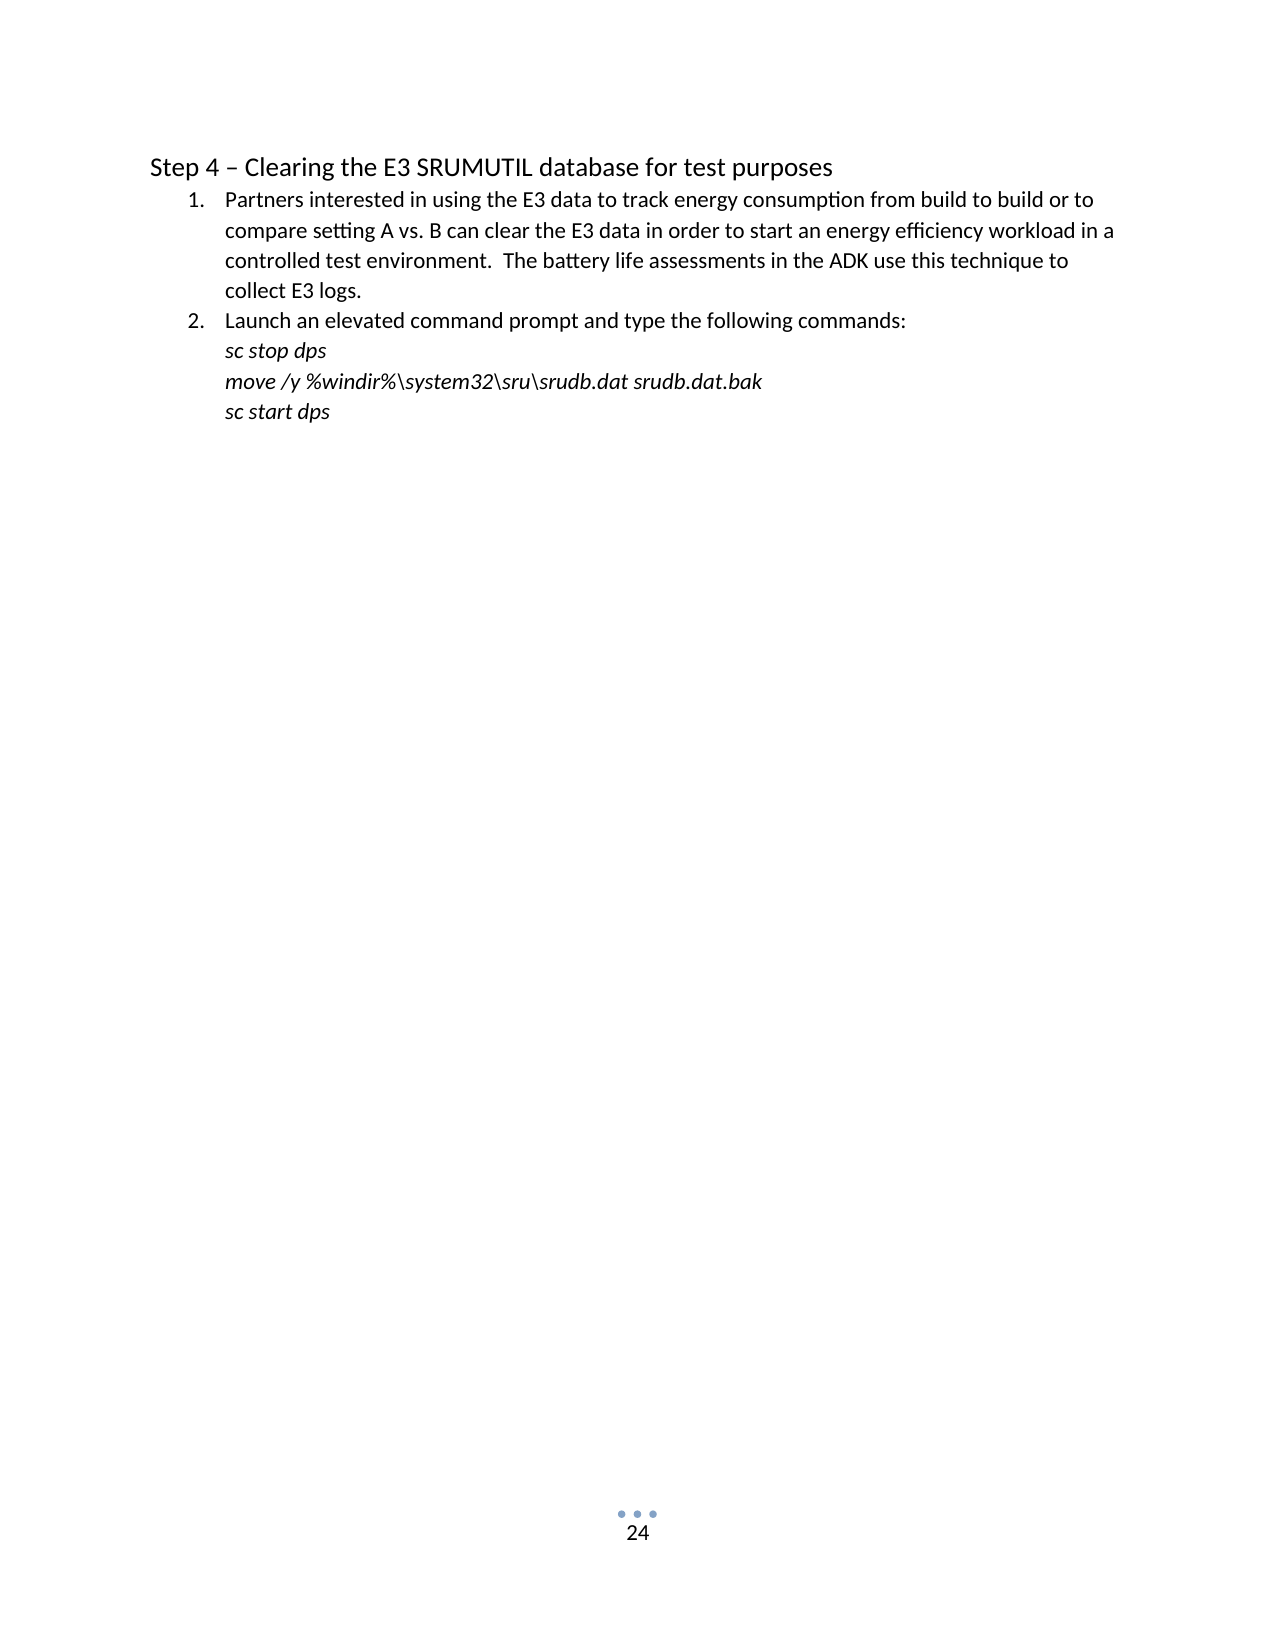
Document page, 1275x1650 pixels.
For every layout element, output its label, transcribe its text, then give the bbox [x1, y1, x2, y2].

list Launch an elevated command prompt and type the following commands: sc stop dps move /y %windir%\system32\sru\srudb.dat srudb.dat.bak sc start dps [187, 306, 1125, 425]
list Partners interested in using the E3 data to track energy consumption from build to build or to compare setting A vs. B can clear the E3 data in order to start an energy efficiency workload in a controlled test environment. The battery life assessments in the ADK use this technique to collect E3 logs. [187, 186, 1125, 304]
subtitle Step 4 – Clearing the E3 SRUMUTIL database for test purposes [150, 150, 1125, 183]
